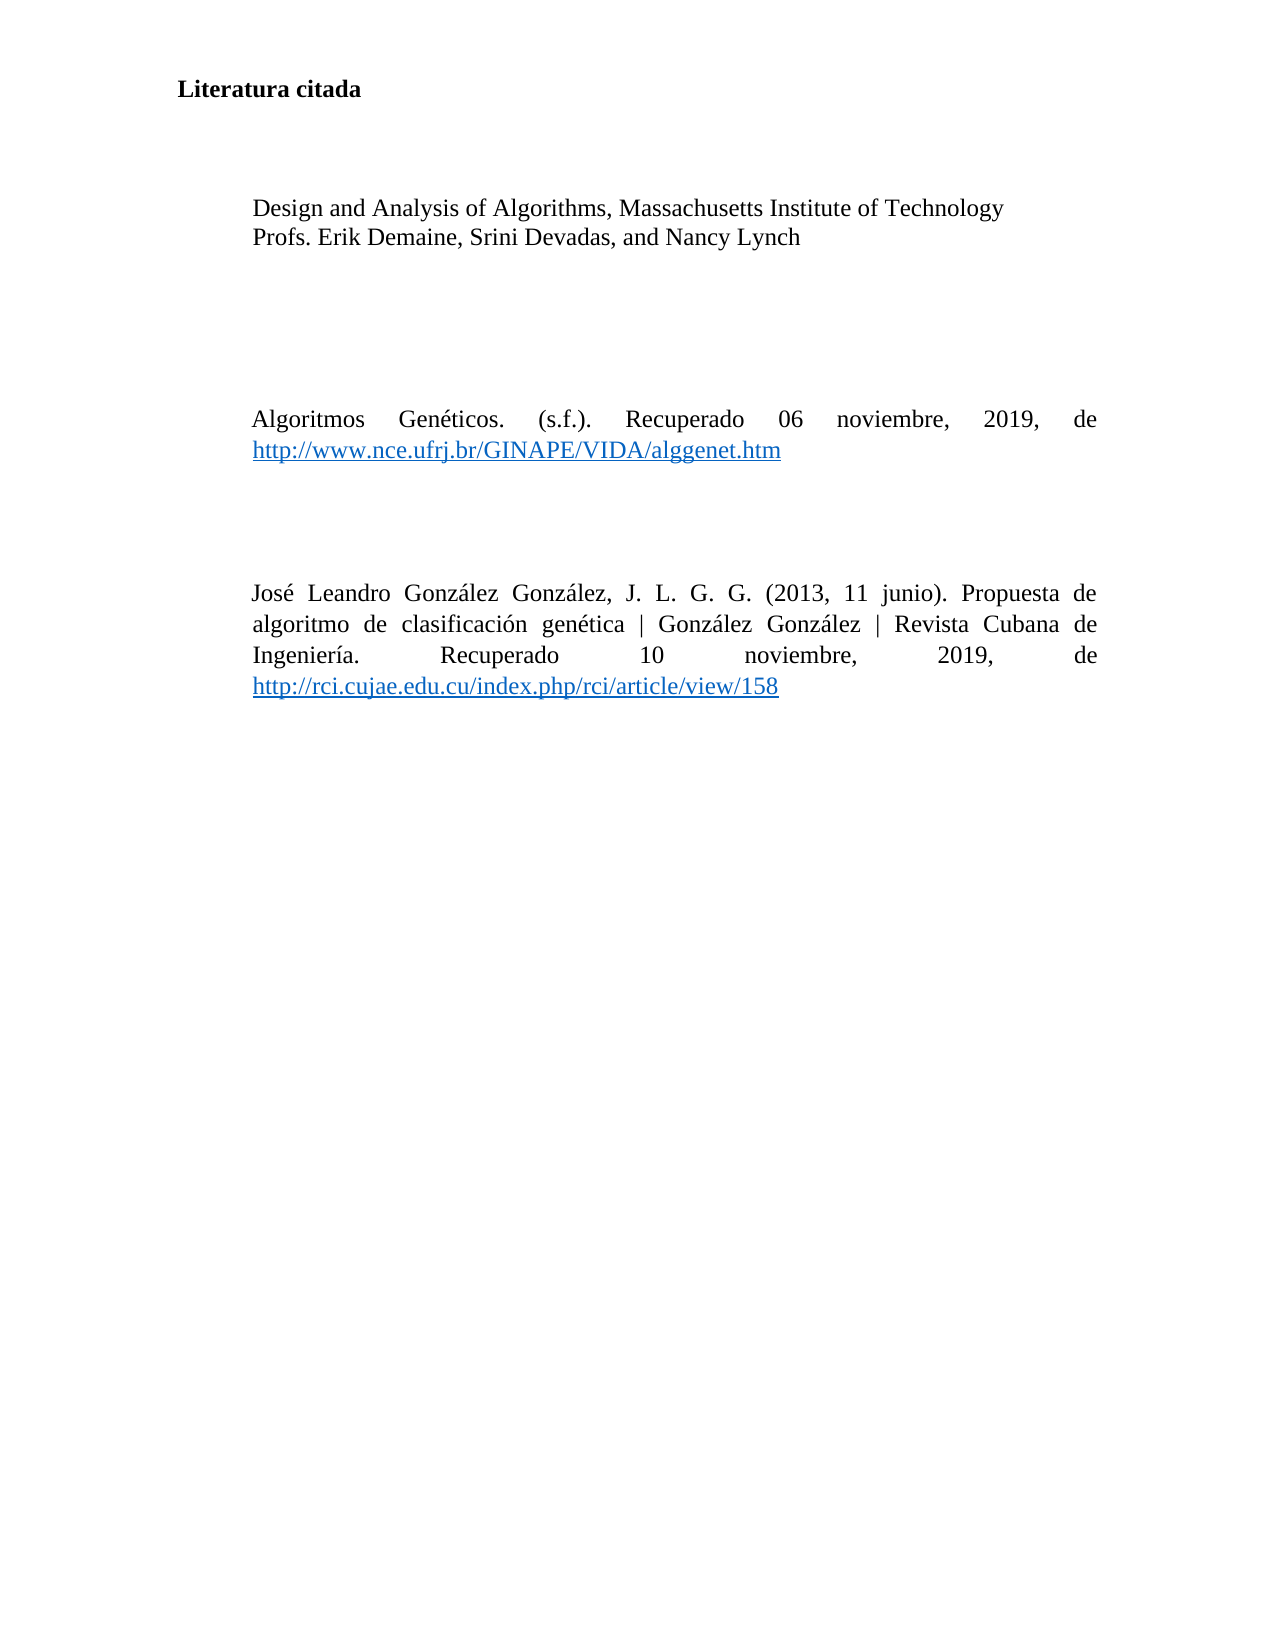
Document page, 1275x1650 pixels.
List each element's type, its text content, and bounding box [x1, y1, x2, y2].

text Literatura citada [177, 74, 1098, 103]
text José Leandro González González, J. L. G. G. (2013, 11 junio). Propuesta de algoritmo de clasificación genética | González González | Revista Cubana de Ingeniería. Recuperado 10 noviembre, 2019, de http://rci.cujae.edu.cu/index.php/rci/article/view/158 [251, 578, 1098, 700]
list Profs. Erik Demaine, Srini Devadas, and Nancy Lynch [252, 222, 1098, 251]
text Algoritmos Genéticos. (s.f.). Recuperado 06 noviembre, 2019, de http://www.nce.ufrj.br/GINAPE/VIDA/alggenet.htm [251, 404, 1098, 464]
list Design and Analysis of Algorithms, Massachusetts Institute of Technology [252, 193, 1098, 222]
